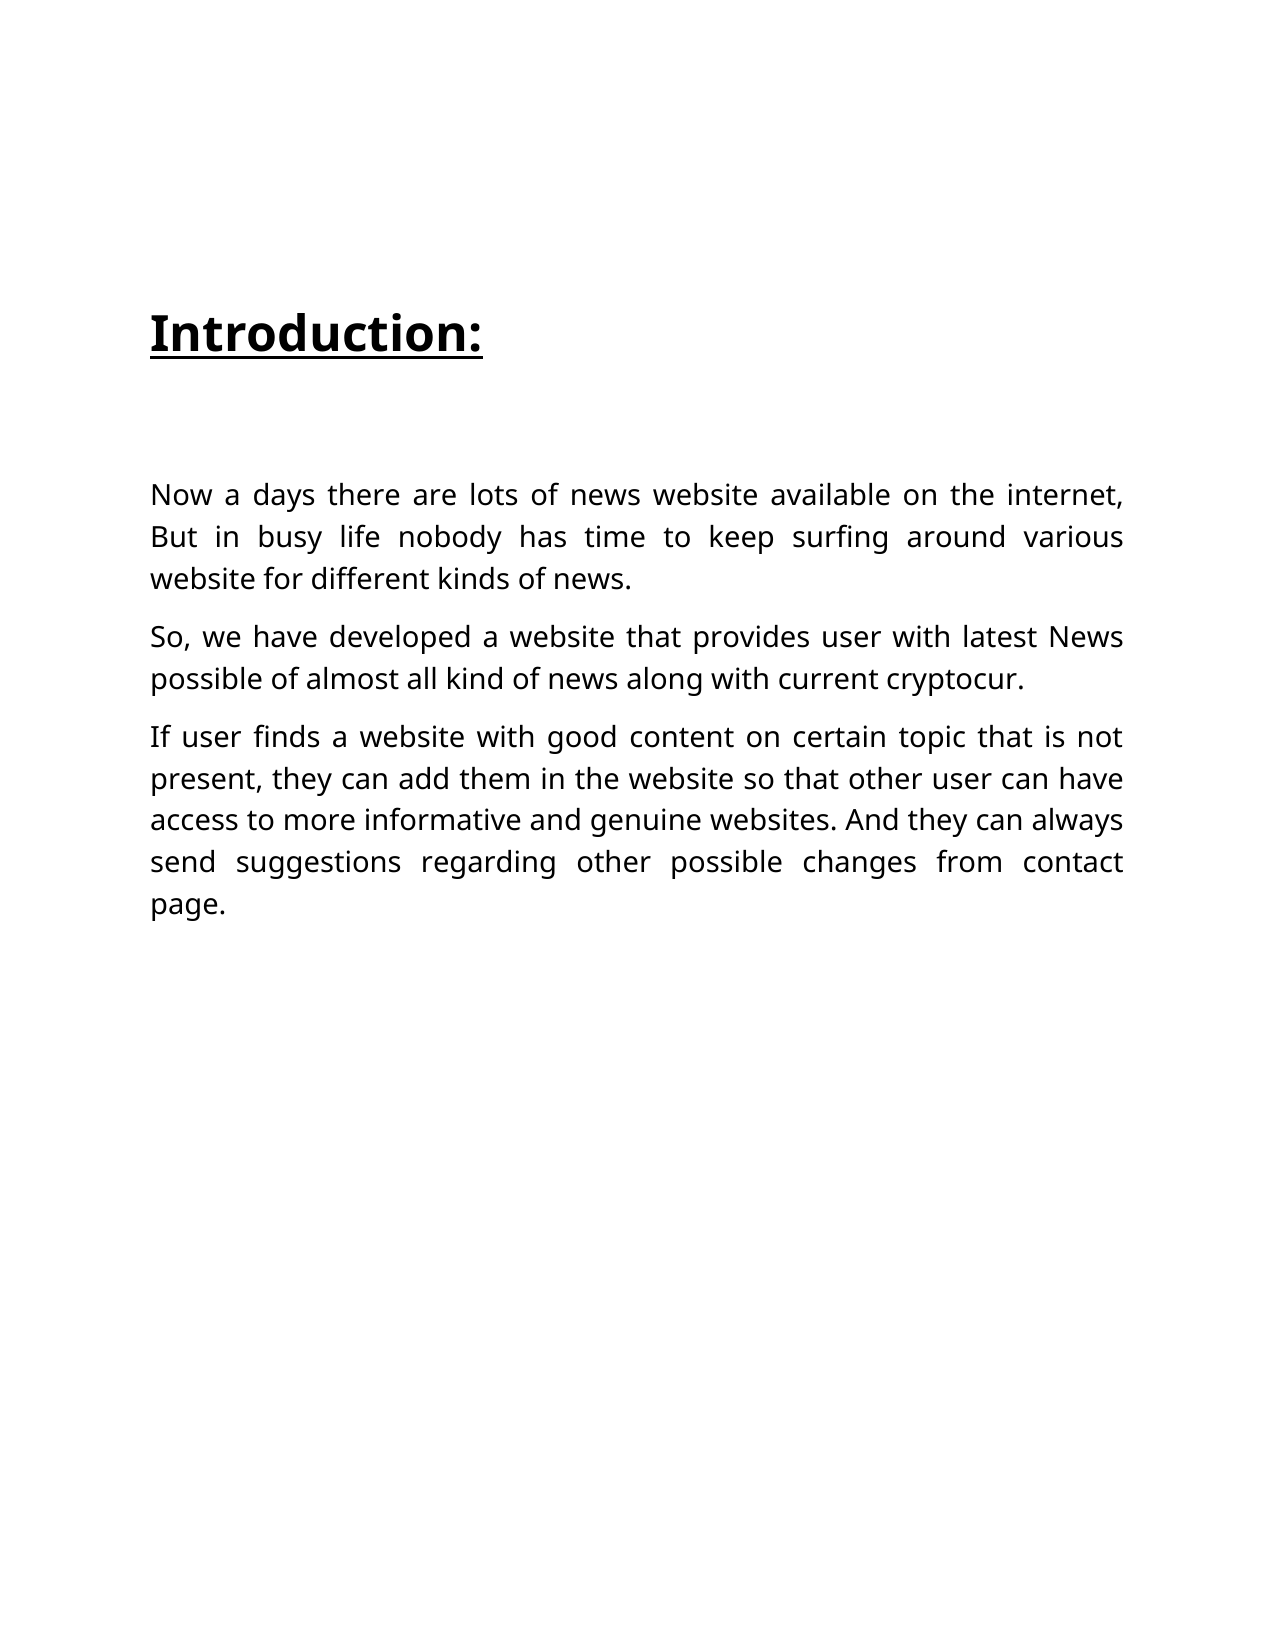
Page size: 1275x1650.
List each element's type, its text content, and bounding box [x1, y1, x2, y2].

text If user finds a website with good content on certain topic that is not present, they can add them in the website so that other user can have access to more informative and genuine websites. And they can always send suggestions regarding other possible changes from contact page. [150, 716, 1125, 923]
text Now a days there are lots of news website available on the internet, But in busy life nobody has time to keep surfing around various website for different kinds of news. [150, 475, 1125, 598]
text Introduction: [150, 298, 1125, 367]
text So, we have developed a website that provides user with latest News possible of almost all kind of news along with current cryptocur. [150, 616, 1125, 698]
